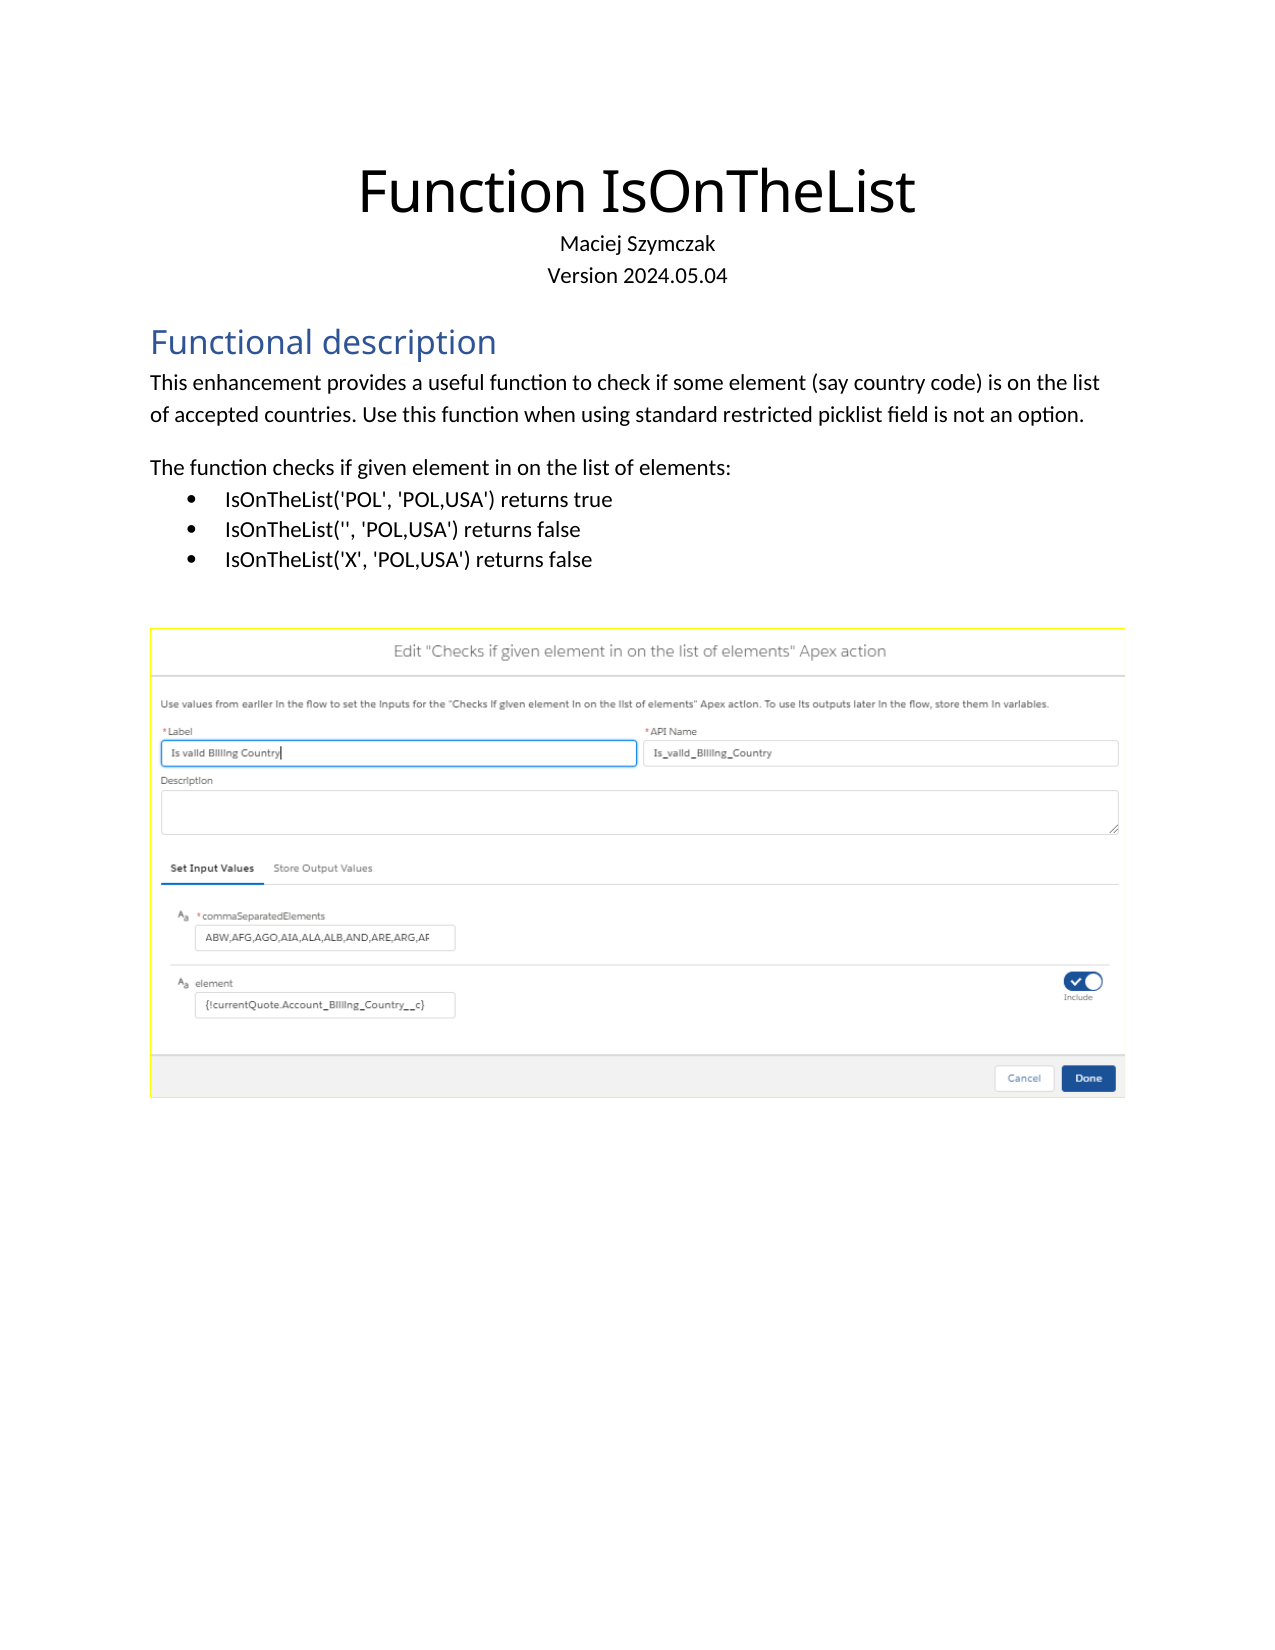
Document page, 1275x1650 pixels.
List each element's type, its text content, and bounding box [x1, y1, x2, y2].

picture [150, 628, 1125, 1098]
list IsOnTheList('', 'POL,USA') returns false [187, 515, 1125, 543]
list IsOnTheList('X', 'POL,USA') returns false [187, 546, 1125, 574]
list IsOnTheList('POL', 'POL,USA') returns true [187, 485, 1125, 513]
title Function IsOnTheList [150, 150, 1125, 229]
text Version 2024.05.04 [150, 262, 1125, 290]
text The function checks if given element in on the list of elements: [150, 453, 1125, 481]
text Maciej Szymczak [150, 229, 1125, 257]
text This enhancement provides a useful function to check if some element (say country code) is on the list of accepted countries. Use this function when using standard restricted picklist field is not an option. [150, 368, 1125, 428]
subtitle Functional description [150, 319, 1125, 364]
